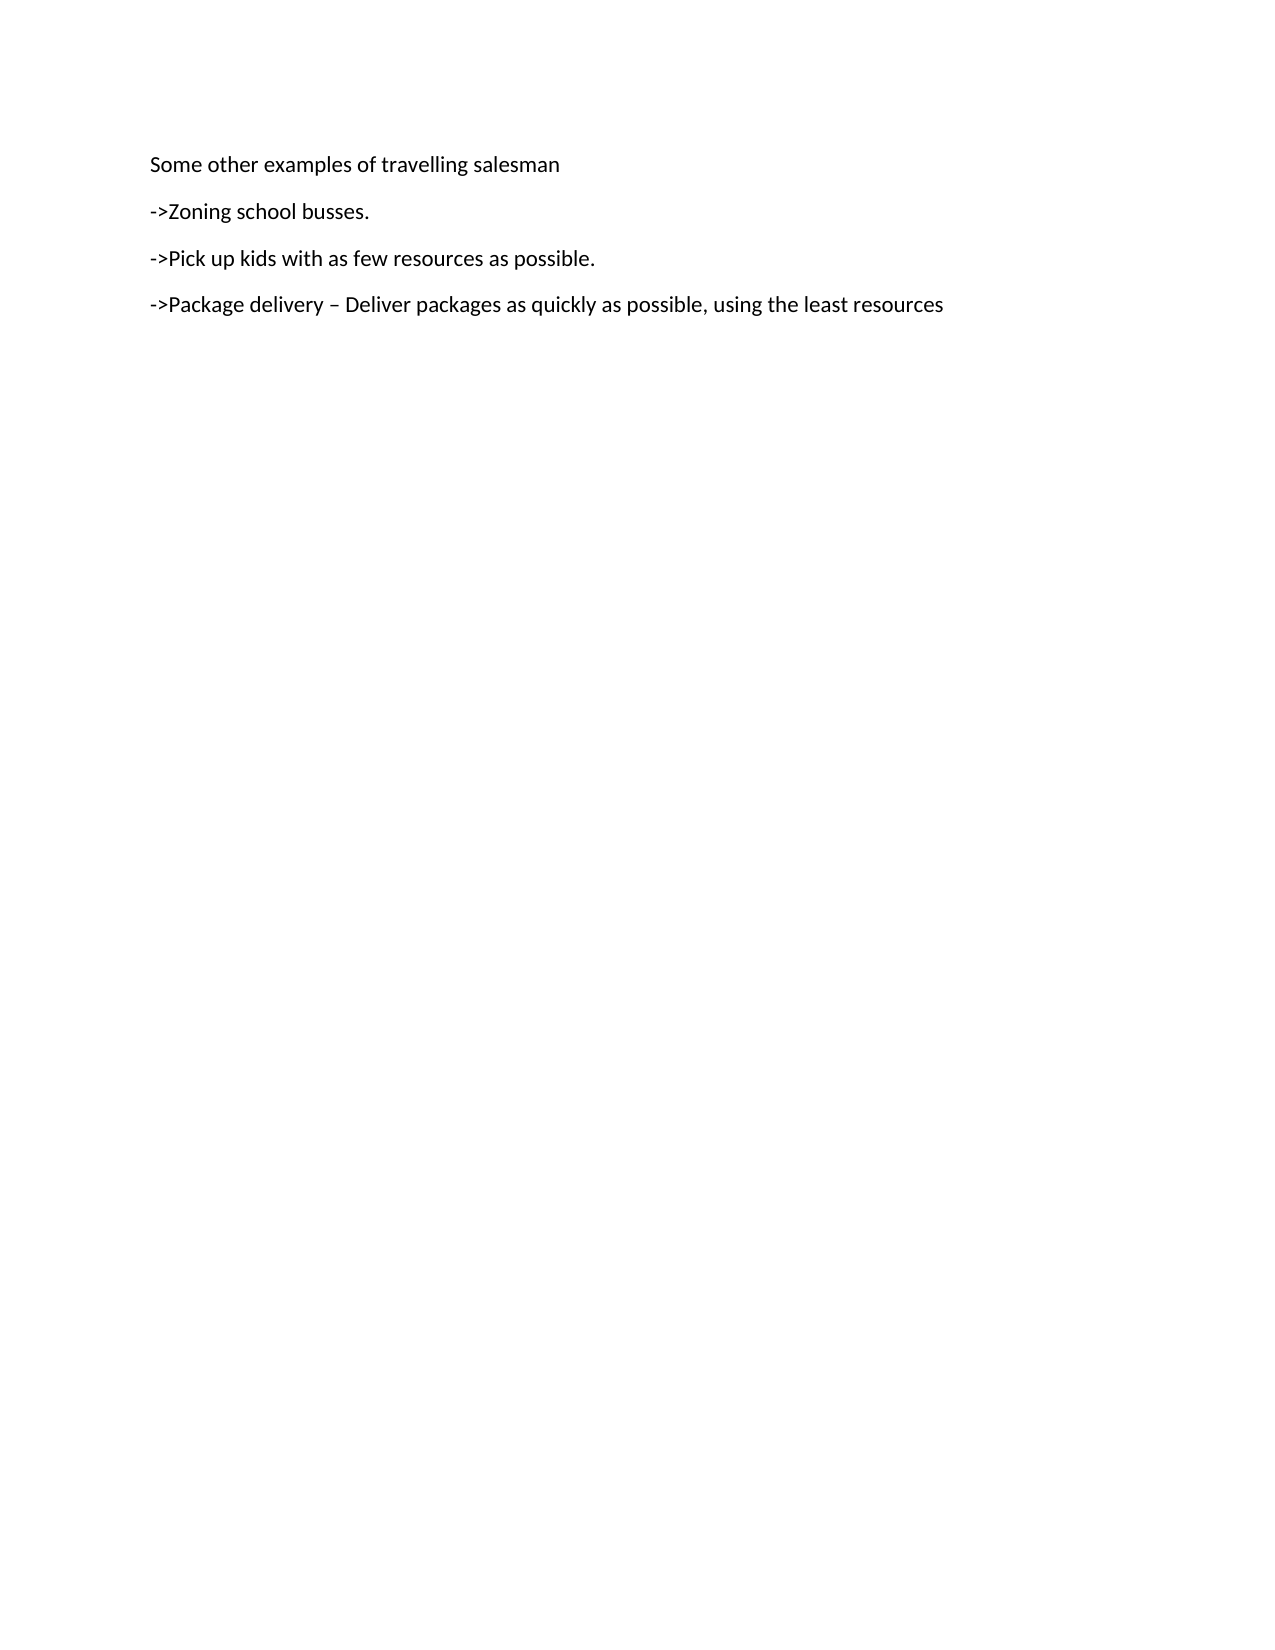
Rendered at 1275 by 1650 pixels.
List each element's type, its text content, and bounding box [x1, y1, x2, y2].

text ->Zoning school busses. [150, 197, 1125, 225]
text ->Package delivery – Deliver packages as quickly as possible, using the least resources [150, 291, 1125, 319]
text Some other examples of travelling salesman [150, 150, 1125, 178]
text ->Pick up kids with as few resources as possible. [150, 244, 1125, 272]
